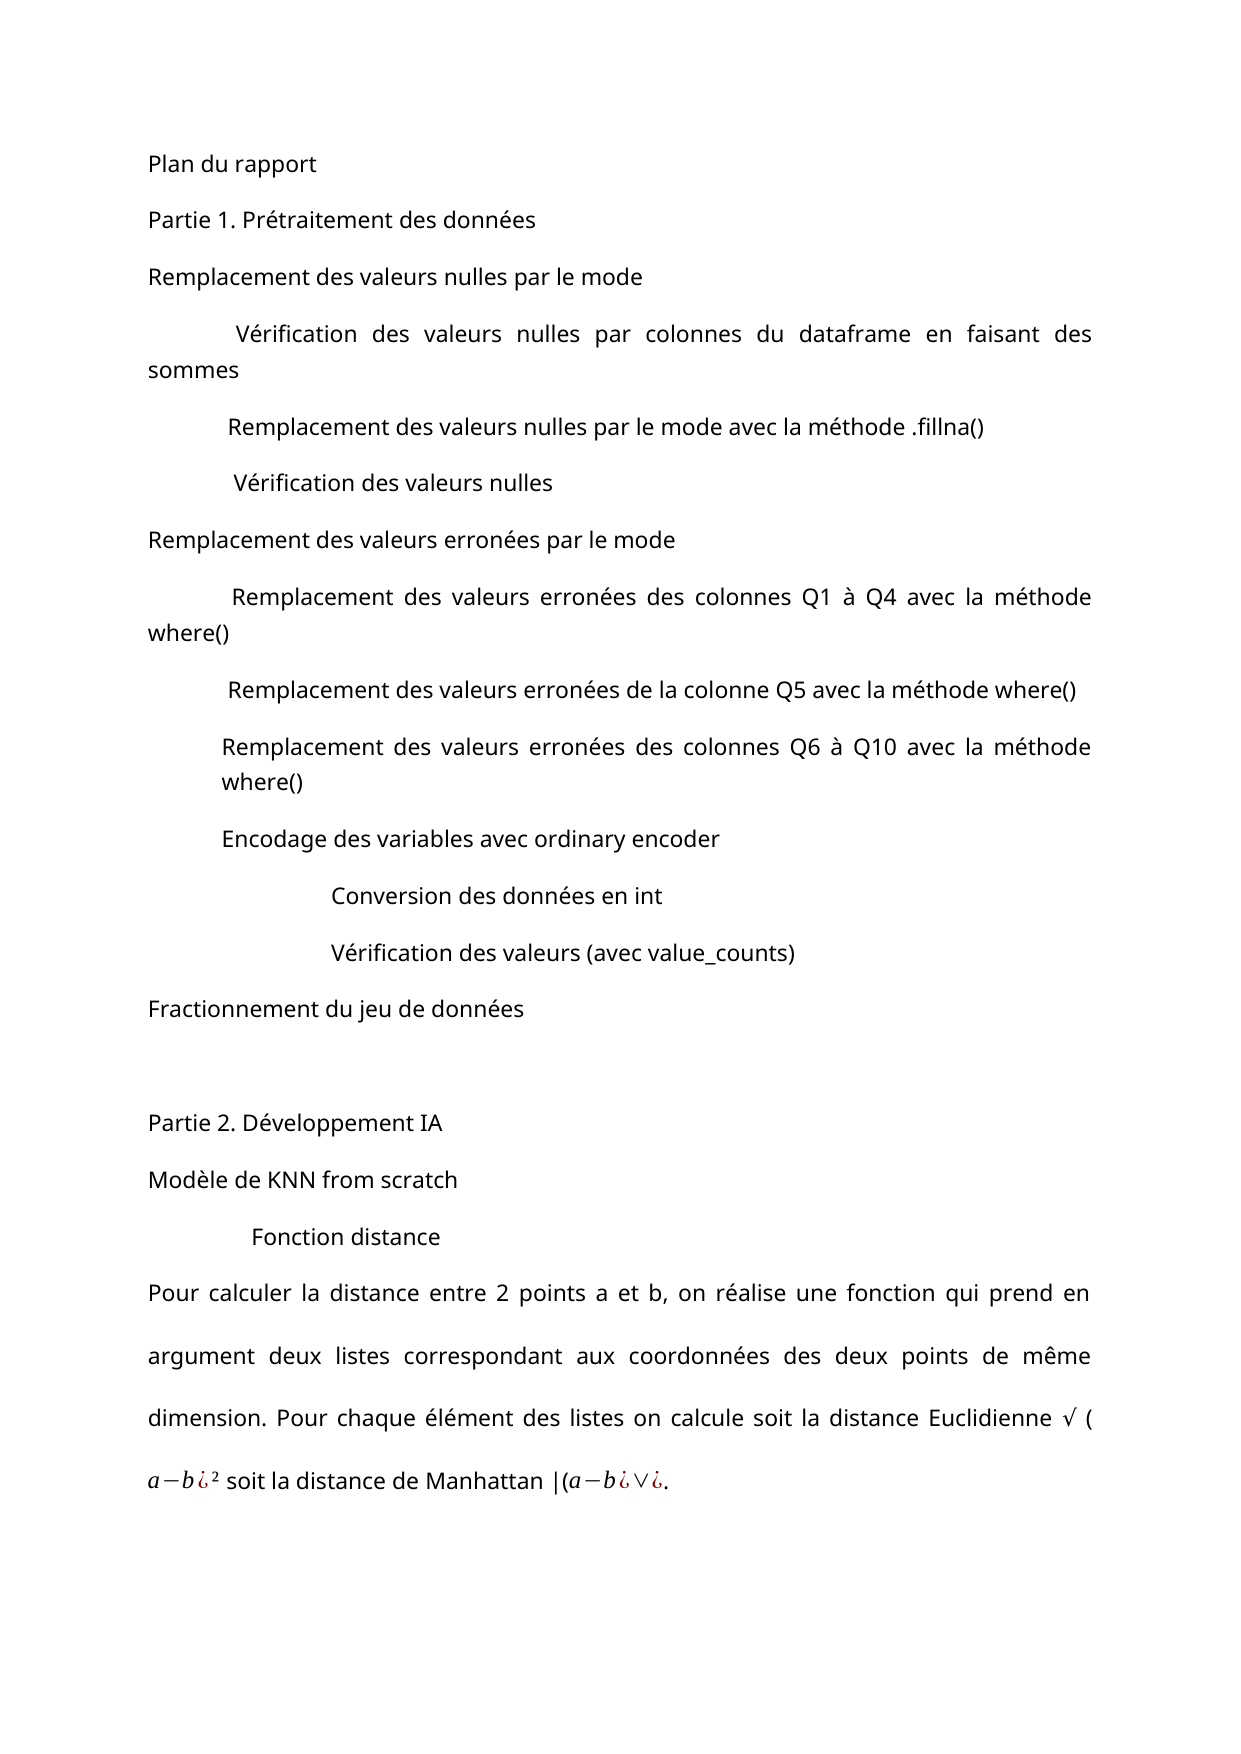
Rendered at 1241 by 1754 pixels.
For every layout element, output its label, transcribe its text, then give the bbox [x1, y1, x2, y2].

text Remplacement des valeurs nulles par le mode [148, 261, 1093, 292]
text Conversion des données en int [148, 880, 1093, 911]
text Remplacement des valeurs erronées des colonnes Q6 à Q10 avec la méthode where() [221, 730, 1093, 798]
text Remplacement des valeurs erronées des colonnes Q1 à Q4 avec la méthode where() [148, 581, 1093, 648]
text Modèle de KNN from scratch [148, 1164, 1093, 1195]
text Pour calculer la distance entre 2 points a et b, on réalise une fonction qui prend en argument deux listes correspondant aux coordonnées des deux points de même dimension. Pour chaque élément des listes on calcule soit la distance Euclidienne √ ( soit la distance de Manhattan |(. [148, 1277, 1093, 1496]
text Remplacement des valeurs erronées par le mode [148, 524, 1093, 555]
text Vérification des valeurs (avec value_counts) [148, 937, 1093, 968]
text Vérification des valeurs nulles [148, 467, 1093, 499]
text Fonction distance [221, 1221, 1093, 1252]
text Remplacement des valeurs nulles par le mode avec la méthode .fillna() [148, 411, 1093, 442]
text Partie 2. Développement IA [148, 1107, 1093, 1138]
text Vérification des valeurs nulles par colonnes du dataframe en faisant des sommes [148, 318, 1093, 385]
text Remplacement des valeurs erronées de la colonne Q5 avec la méthode where() [148, 674, 1093, 705]
text Partie 1. Prétraitement des données [148, 204, 1093, 236]
text Encodage des variables avec ordinary encoder [221, 823, 1093, 854]
text Plan du rapport [148, 148, 1093, 179]
text Fractionnement du jeu de données [148, 993, 1093, 1025]
